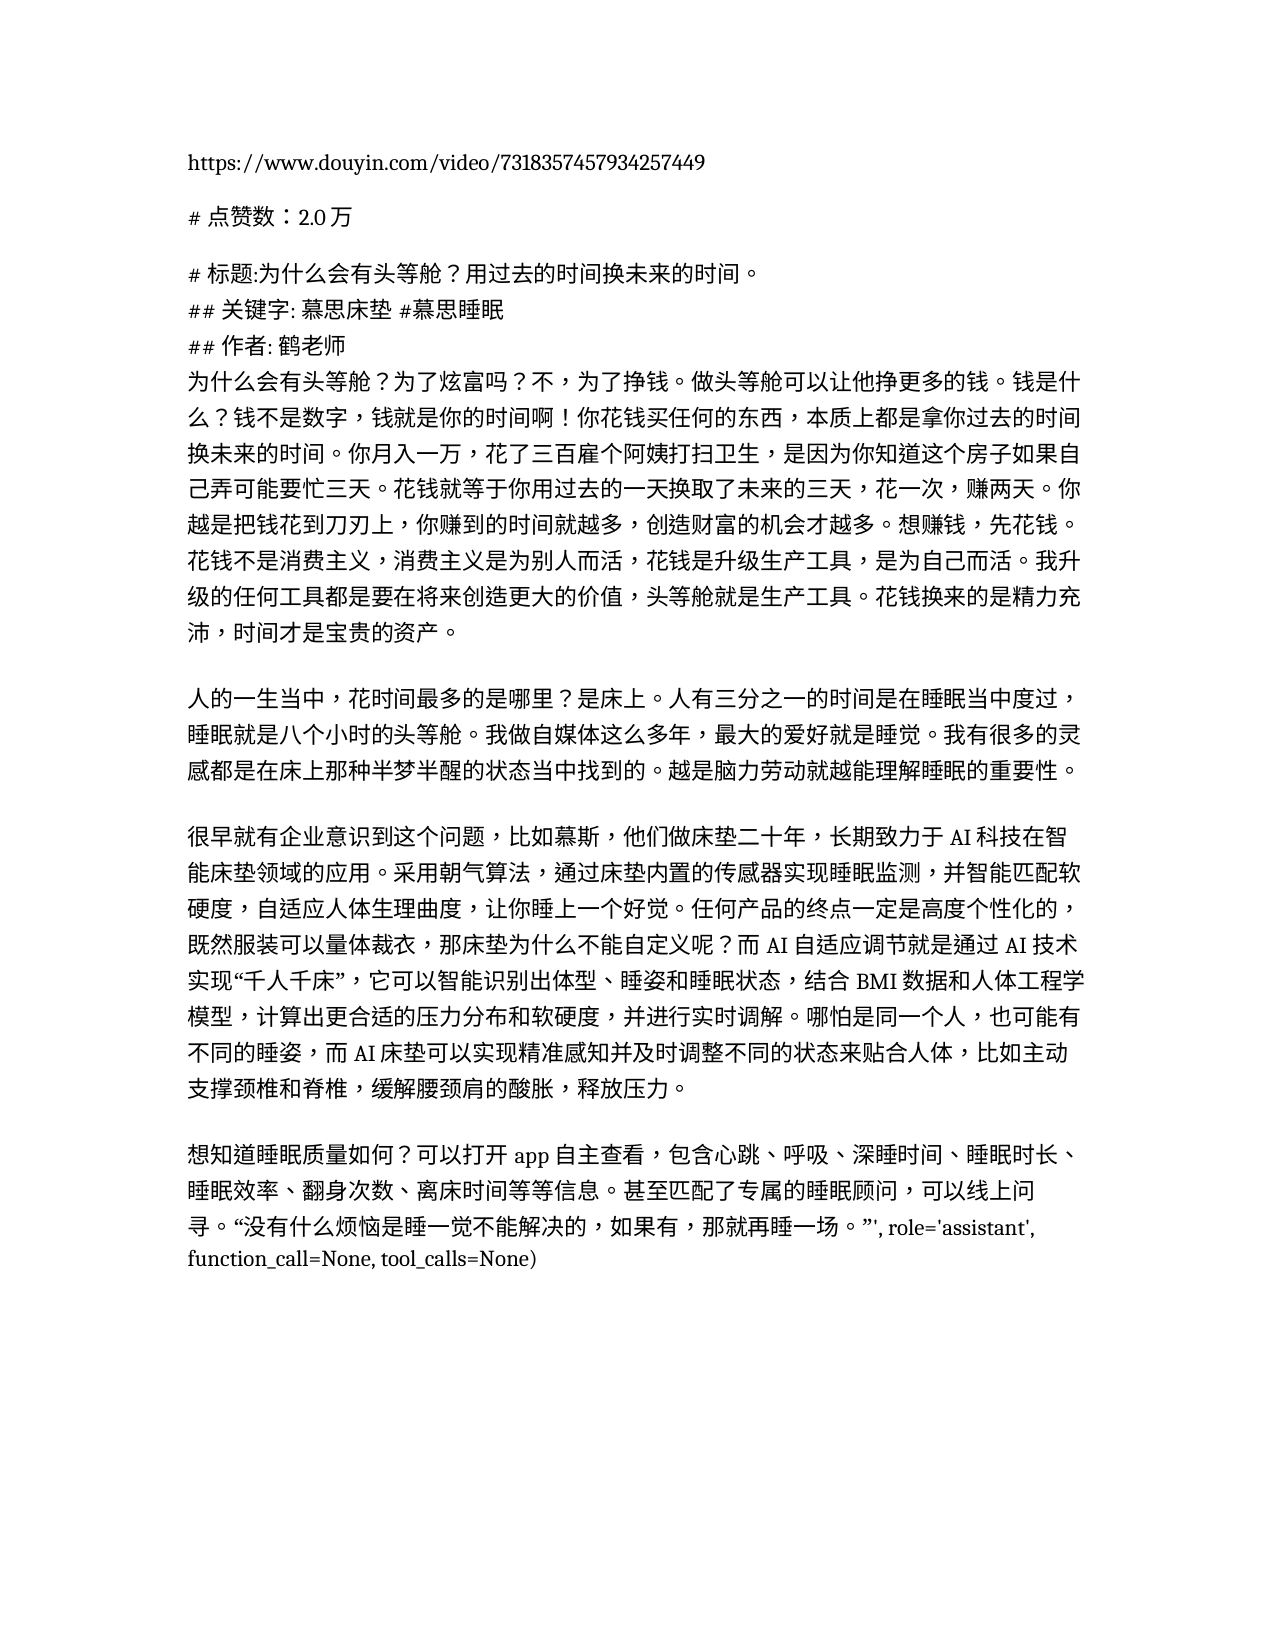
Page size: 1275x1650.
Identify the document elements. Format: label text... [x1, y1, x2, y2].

text # 点赞数：2.0万 [187, 201, 1087, 232]
text # 标题:为什么会有头等舱？用过去的时间换未来的时间。 ## 关键字: 慕思床垫 #慕思睡眠 ## 作者: 鹤老师 为什么会有头等舱？为了炫富吗？不，为了挣钱。做头等舱可以让他挣更多的钱。钱是什么？钱不是数字，钱就是你的时间啊！你花钱买任何的东西，本质上都是拿你过去的时间换未来的时间。你月入一万，花了三百雇个阿姨打扫卫生，是因为你知道这个房子如果自己弄可能要忙三天。花钱就等于你用过去的一天换取了未来的三天，花一次，赚两天。你越是把钱花到刀刃上，你赚到的时间就越多，创造财富的机会才越多。想赚钱，先花钱。花钱不是消费主义，消费主义是为别人而活，花钱是升级生产工具，是为自己而活。我升级的任何工具都是要在将来创造更大的价值，头等舱就是生产工具。花钱换来的是精力充沛，时间才是宝贵的资产。 人的一生当中，花时间最多的是哪里？是床上。人有三分之一的时间是在睡眠当中度过，睡眠就是八个小时的头等舱。我做自媒体这么多年，最大的爱好就是睡觉。我有很多的灵感都是在床上那种半梦半醒的状态当中找到的。越是脑力劳动就越能理解睡眠的重要性。 很早就有企业意识到这个问题，比如慕斯，他们做床垫二十年，长期致力于 AI 科技在智能床垫领域的应用。采用朝气算法，通过床垫内置的传感器实现睡眠监测，并智能匹配软硬度，自适应人体生理曲度，让你睡上一个好觉。任何产品的终点一定是高度个性化的，既然服装可以量体裁衣，那床垫为什么不能自定义呢？而 AI 自适应调节就是通过 AI 技术实现“千人千床”，它可以智能识别出体型、睡姿和睡眠状态，结合 BMI 数据和人体工程学模型，计算出更合适的压力分布和软硬度，并进行实时调解。哪怕是同一个人，也可能有不同的睡姿，而 AI 床垫可以实现精准感知并及时调整不同的状态来贴合人体，比如主动支撑颈椎和脊椎，缓解腰颈肩的酸胀，释放压力。 想知道睡眠质量如何？可以打开 app 自主查看，包含心跳、呼吸、深睡时间、睡眠时长、睡眠效率、翻身次数、离床时间等等信息。甚至匹配了专属的睡眠顾问，可以线上问寻。“没有什么烦恼是睡一觉不能解决的，如果有，那就再睡一场。”', role='assistant', function_call=None, tool_calls=None) [187, 258, 1087, 1272]
text https://www.douyin.com/video/7318357457934257449 [187, 150, 1087, 176]
